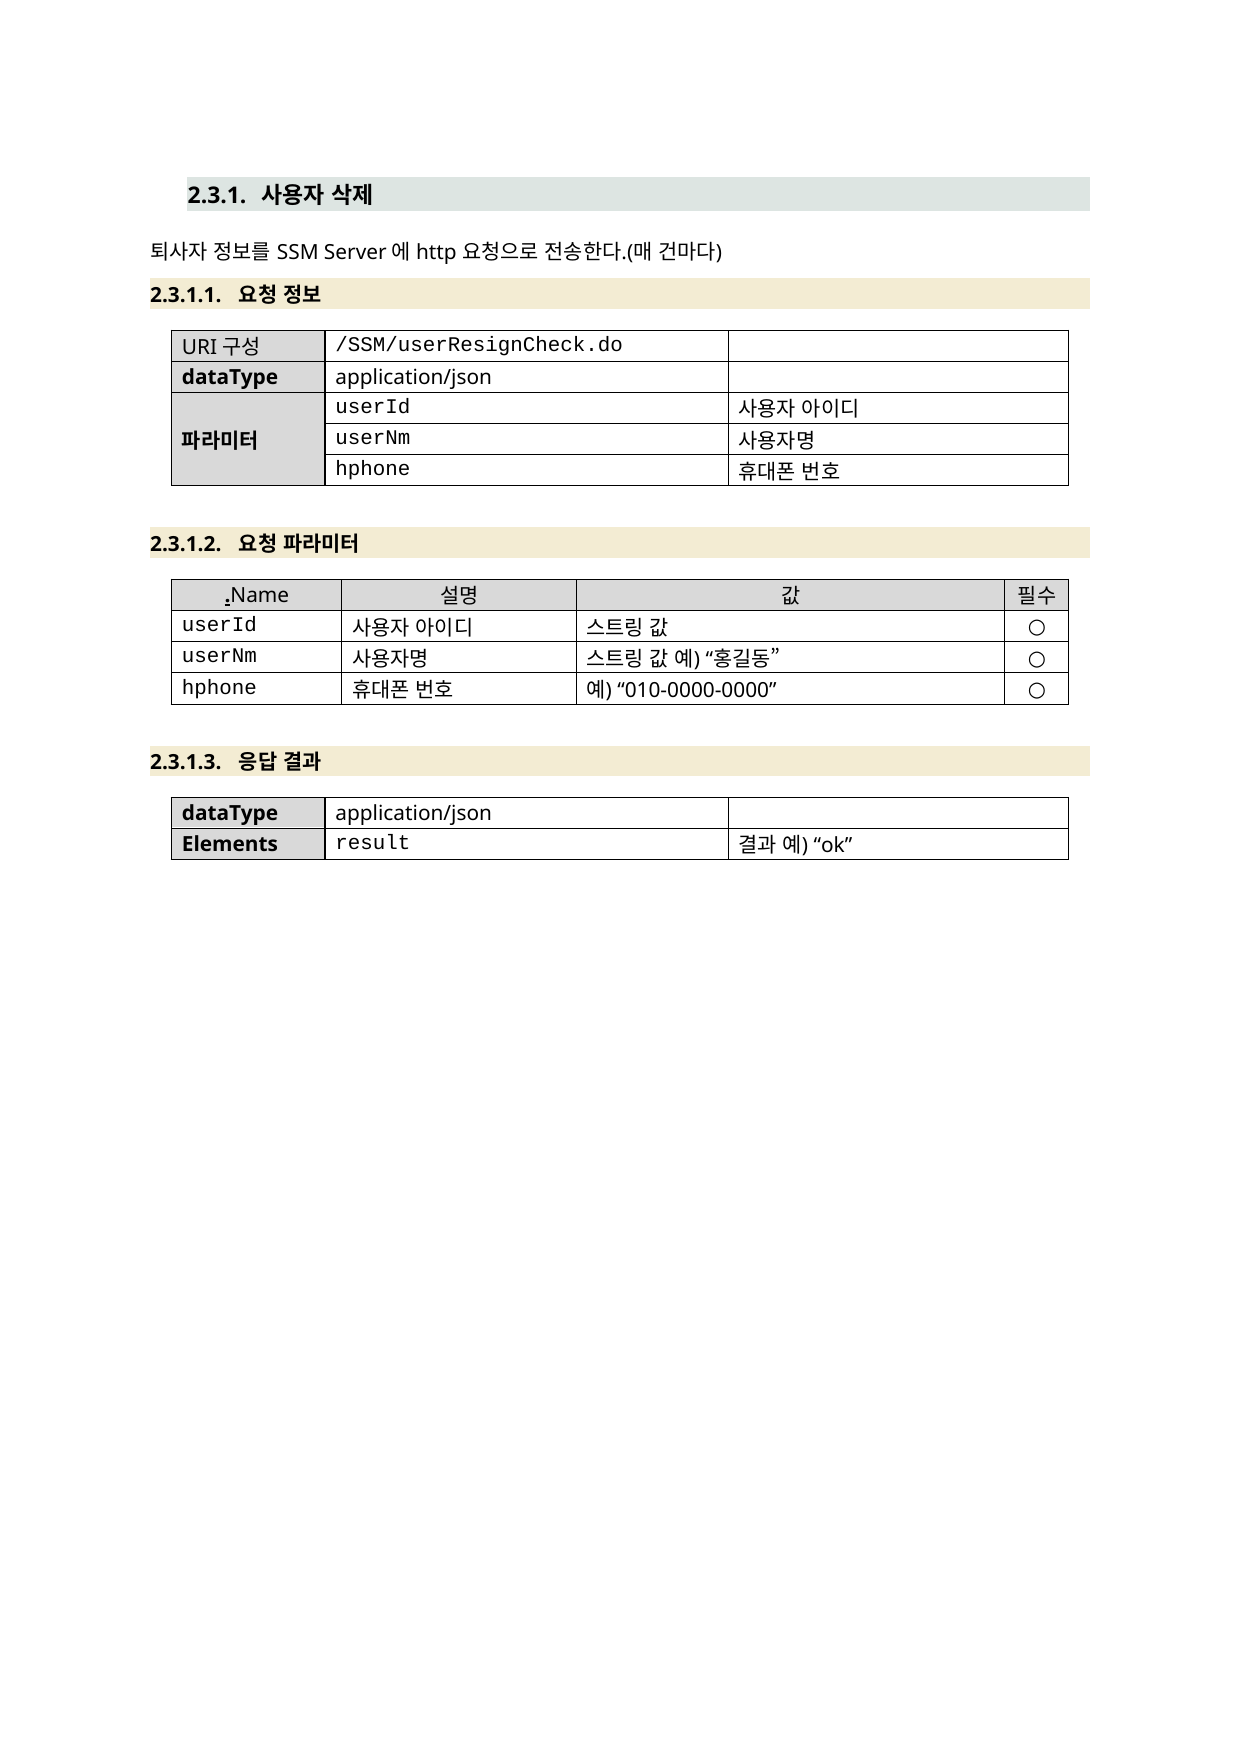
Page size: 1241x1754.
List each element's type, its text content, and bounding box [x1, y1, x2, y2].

table_cell ○ [1005, 642, 1068, 672]
table_cell 결과 예) “ok” [729, 829, 1068, 859]
table_cell result [326, 829, 728, 859]
table_cell 사용자 아이디 [342, 611, 576, 641]
table_cell hphone [326, 455, 728, 485]
table_header URI 구성 [172, 331, 324, 361]
table_cell ○ [1005, 611, 1068, 641]
table_cell 사용자 아이디 [729, 393, 1068, 423]
table_cell 사용자명 [729, 424, 1068, 454]
table_header [729, 798, 1068, 827]
table_cell userNm [326, 424, 728, 454]
table_header .Name [172, 580, 341, 610]
table_header dataType [172, 798, 324, 827]
table_header 설명 [342, 580, 576, 610]
table_cell Elements [172, 829, 324, 859]
table_cell ○ [1005, 673, 1068, 704]
table_cell 사용자명 [342, 642, 576, 672]
text 응답 결과 [150, 746, 1090, 776]
text 퇴사자 정보를 SSM Server에 http 요청으로 전송한다.(매 건마다) [150, 236, 1090, 266]
table_cell 파라미터 [172, 393, 324, 485]
table_header /SSM/userResignCheck.do [326, 331, 728, 361]
table_cell 스트링 값 [577, 611, 1004, 641]
table_cell 휴대폰 번호 [729, 455, 1068, 485]
text 사용자 삭제 [187, 177, 1090, 211]
table_cell 예) “010-0000-0000” [577, 673, 1004, 704]
table_cell userNm [172, 642, 341, 672]
table_cell 휴대폰 번호 [342, 673, 576, 704]
table_cell [729, 362, 1068, 392]
text 요청 파라미터 [150, 527, 1090, 558]
table_cell application/json [326, 362, 728, 392]
table_cell hphone [172, 673, 341, 704]
table_header application/json [326, 798, 728, 827]
text 요청 정보 [150, 278, 1090, 309]
table_header 값 [577, 580, 1004, 610]
table_header 필수 [1005, 580, 1068, 610]
table_cell 스트링 값 예) “홍길동” [577, 642, 1004, 672]
table_cell dataType [172, 362, 324, 392]
table_cell userId [172, 611, 341, 641]
table_cell userId [326, 393, 728, 423]
table_header [729, 331, 1068, 361]
